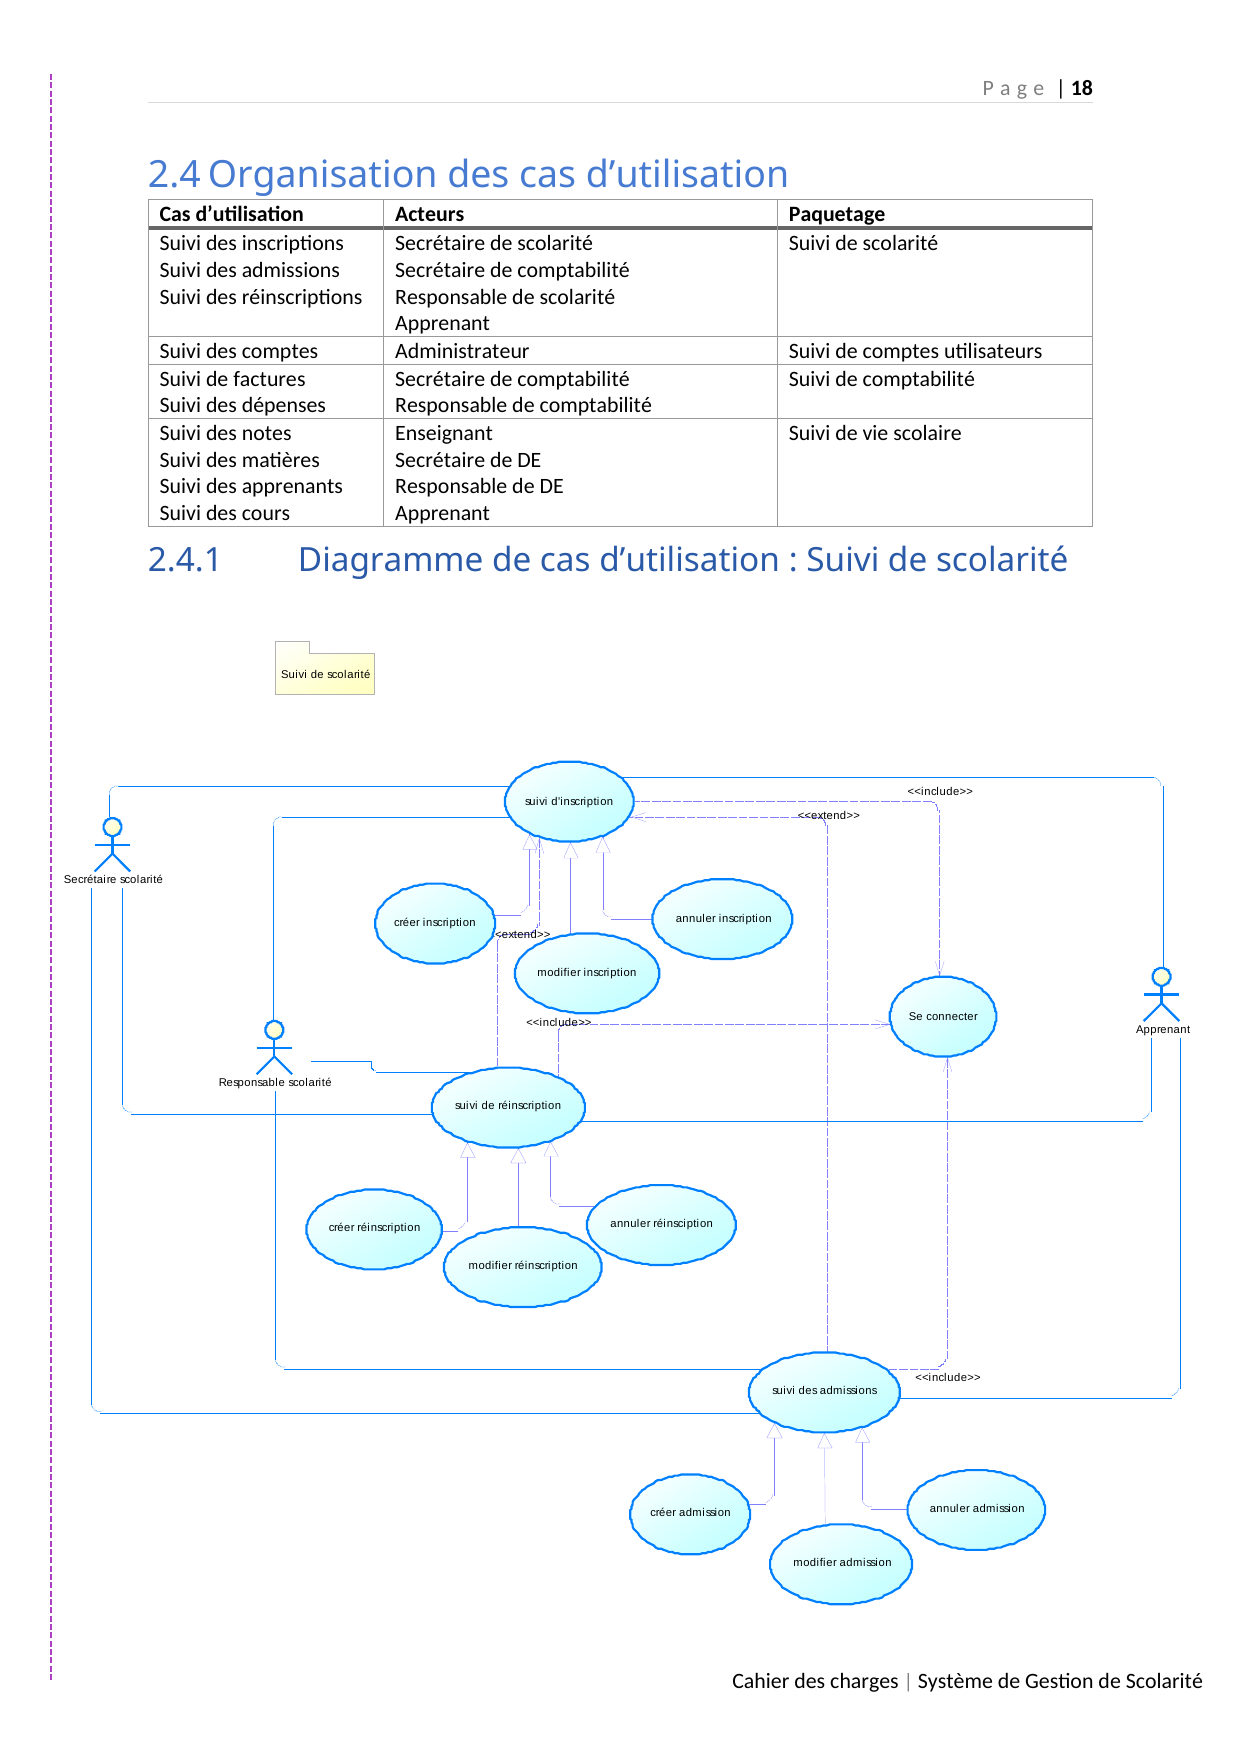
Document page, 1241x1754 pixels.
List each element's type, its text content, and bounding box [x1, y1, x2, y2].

table_cell Secrétaire de scolarité Secrétaire de comptabilité Responsable de scolarité Apprenant [384, 230, 777, 336]
table_cell Secrétaire de comptabilité Responsable de comptabilité [384, 365, 777, 418]
table_cell Administrateur [384, 337, 777, 364]
table_cell Suivi de scolarité [778, 230, 1092, 336]
table_cell Suivi de vie scolaire [778, 419, 1092, 526]
table_header Paquetage [778, 200, 1092, 226]
subtitle Organisation des cas d’utilisation [148, 148, 1093, 199]
table_cell Suivi des inscriptions Suivi des admissions Suivi des réinscriptions [149, 230, 383, 336]
table_cell Suivi de comptes utilisateurs [778, 337, 1092, 364]
table_cell Suivi de comptabilité [778, 365, 1092, 418]
table_cell Suivi des comptes [149, 337, 383, 364]
subtitle Diagramme de cas d’utilisation : Suivi de scolarité [148, 535, 1093, 581]
table_cell Suivi de factures Suivi des dépenses [149, 365, 383, 418]
table_header Acteurs [384, 200, 777, 226]
table_header Cas d’utilisation [149, 200, 383, 226]
table_cell Suivi des notes Suivi des matières Suivi des apprenants Suivi des cours [149, 419, 383, 526]
table_cell Enseignant Secrétaire de DE Responsable de DE Apprenant [384, 419, 777, 526]
